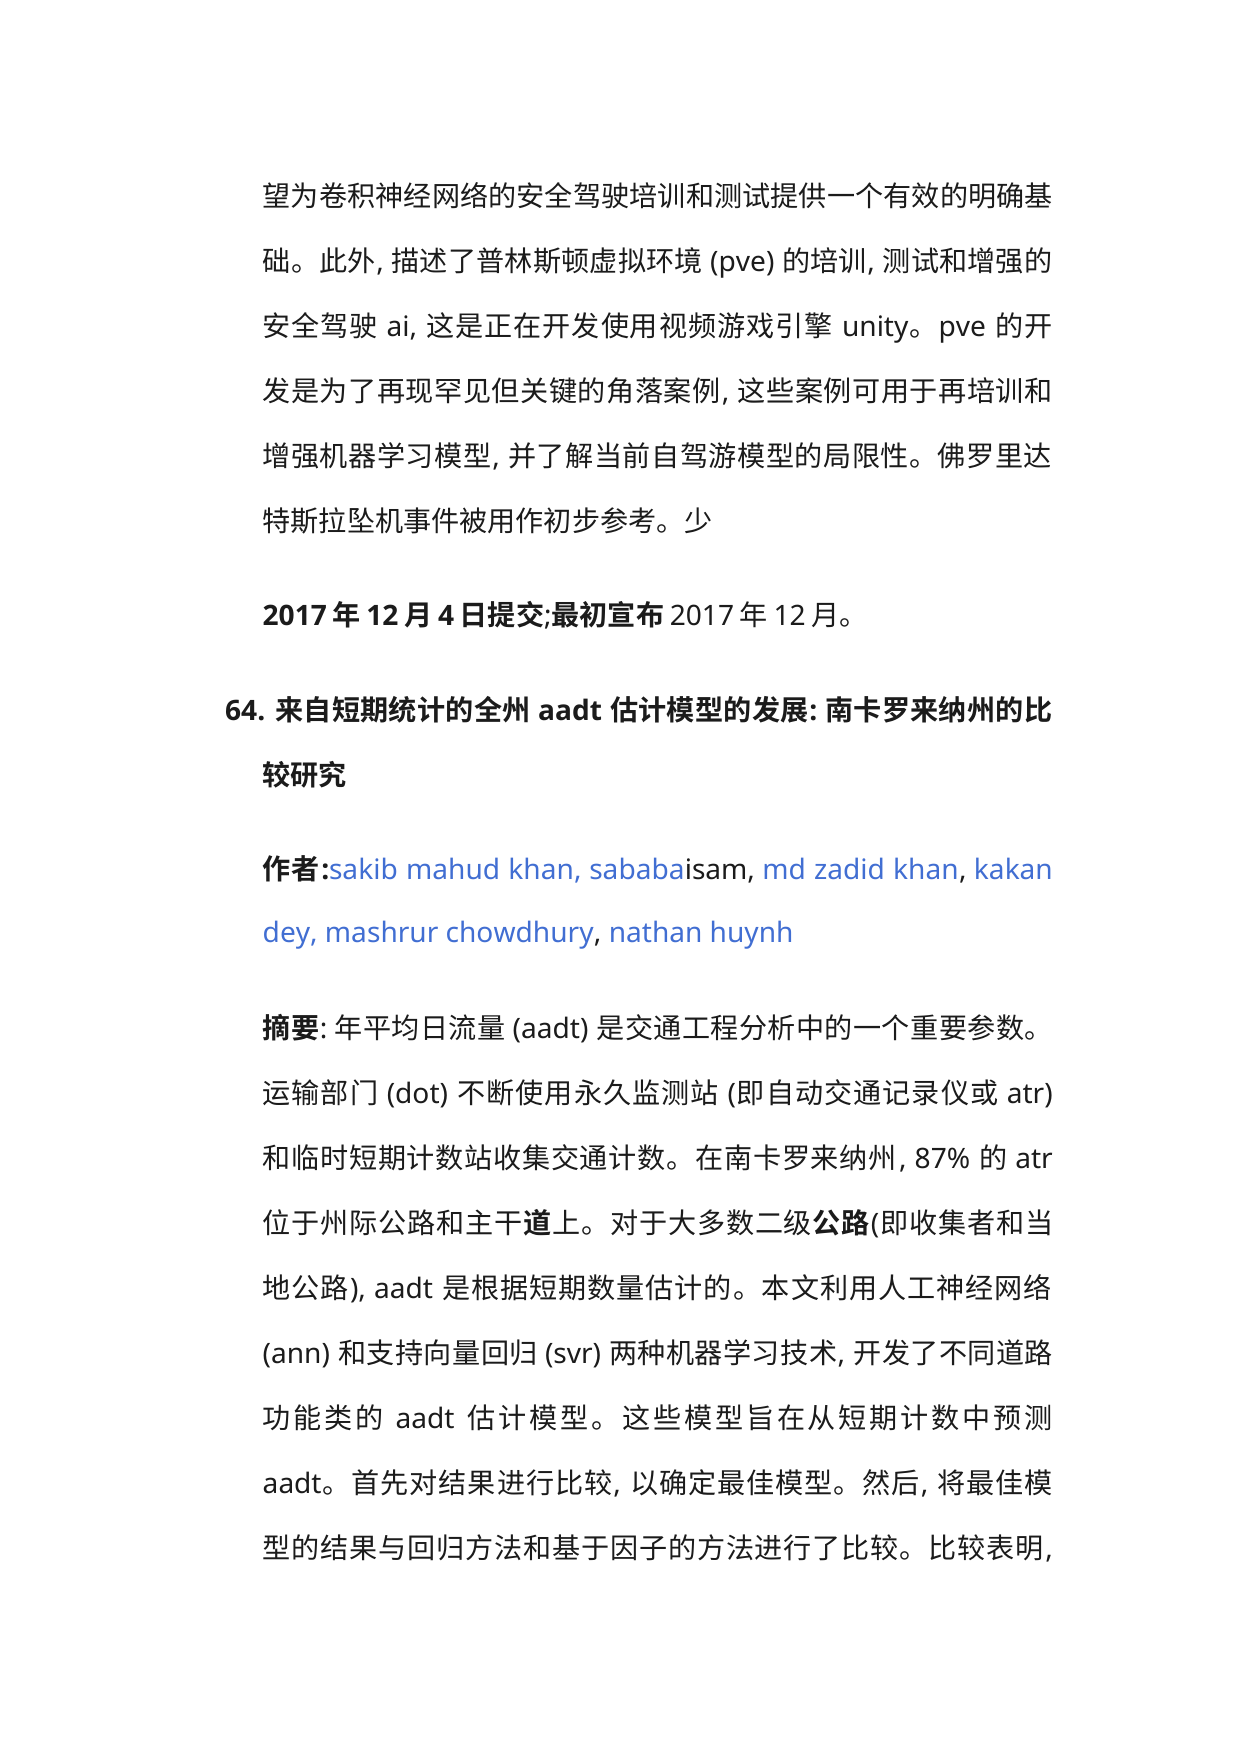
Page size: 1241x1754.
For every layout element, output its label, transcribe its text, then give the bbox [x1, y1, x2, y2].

list 来自短期统计的全州 aadt 估计模型的发展: 南卡罗来纳州的比较研究 [225, 675, 1053, 805]
text 作者:sakib mahud khan, sababaisam, md zadid khan, kakan dey, mashrur chowdhury, nathan huynh [262, 834, 1053, 964]
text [262, 994, 1053, 1579]
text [262, 162, 1053, 552]
text 2017年12月4日提交;最初宣布2017年12月。 [262, 581, 1053, 646]
